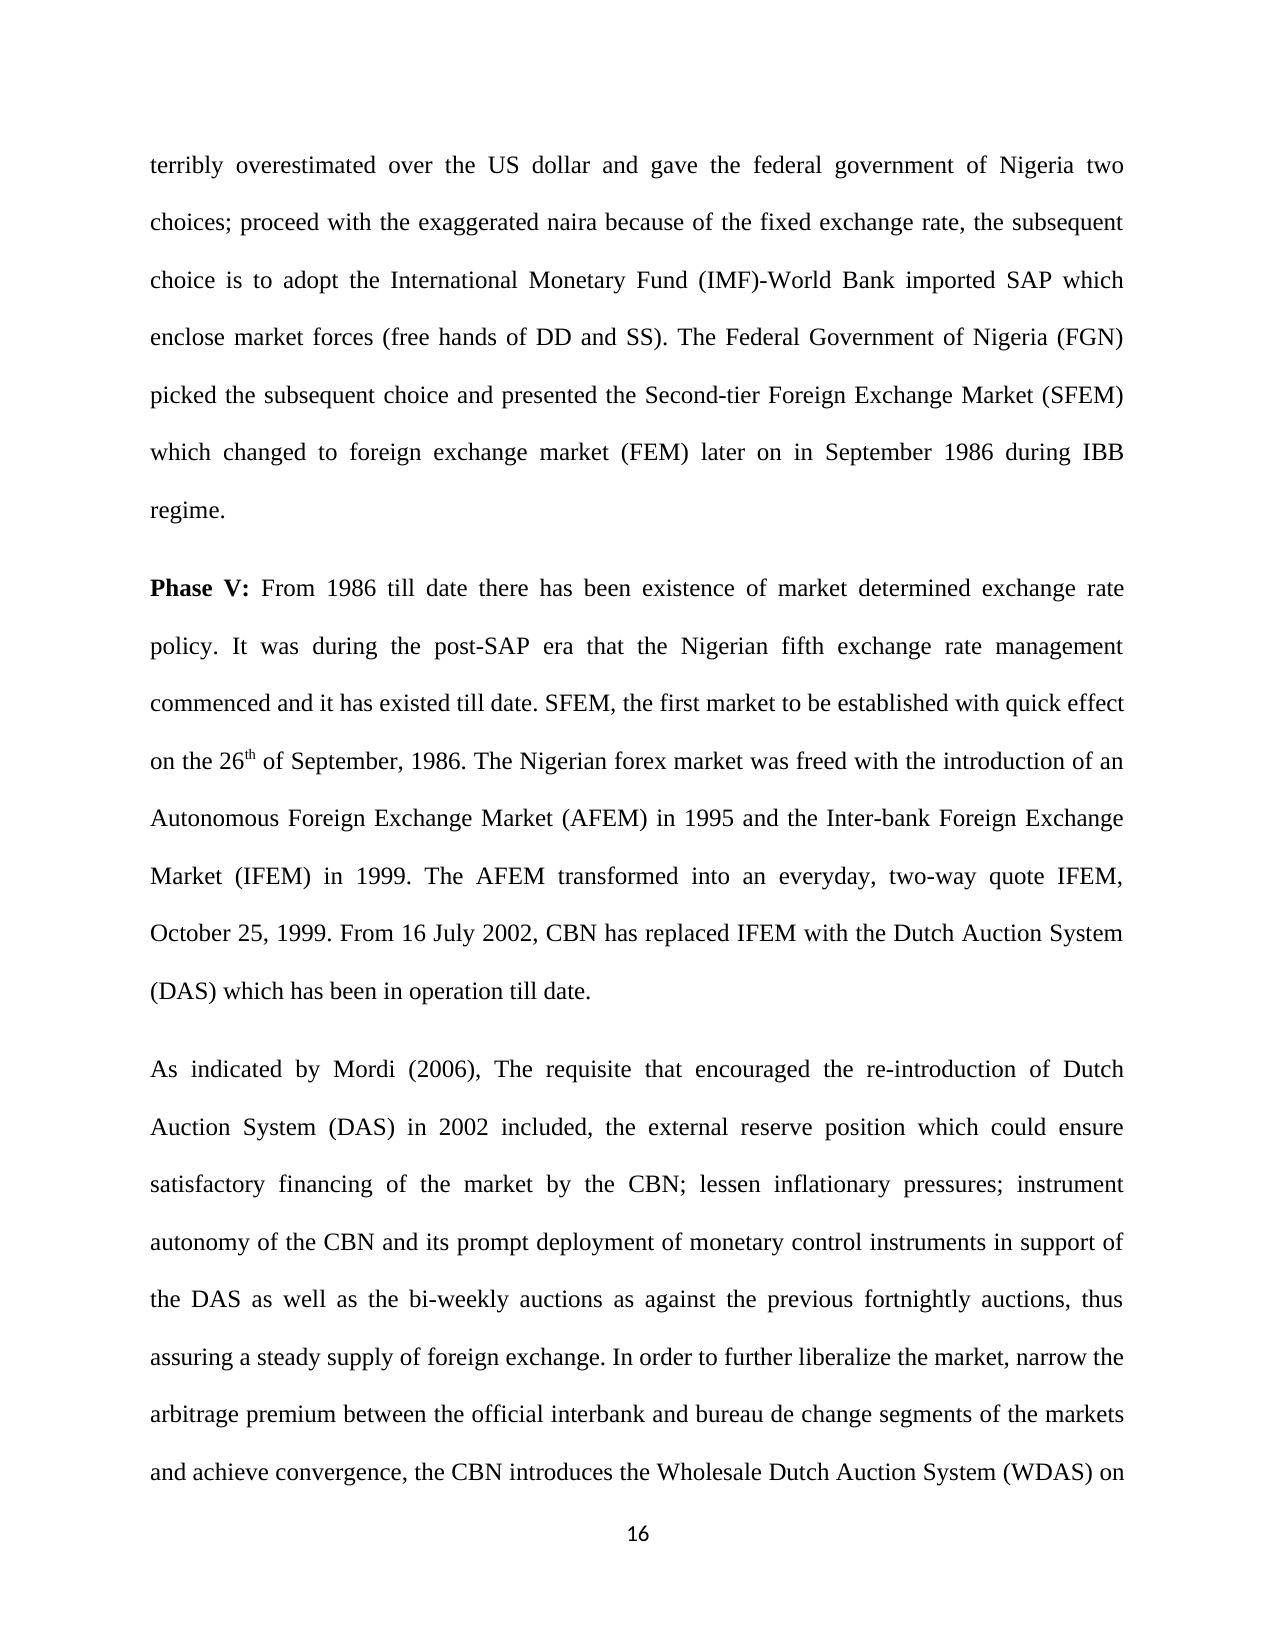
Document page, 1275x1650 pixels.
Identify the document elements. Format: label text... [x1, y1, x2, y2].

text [150, 150, 1125, 524]
text Phase V: From 1986 till date there has been existence of market determined exchange rate policy. It was during the post-SAP era that the Nigerian fifth exchange rate management commenced and it has existed till date. SFEM, the first market to be established with quick effect on the 26th of September, 1986. The Nigerian forex market was freed with the introduction of an Autonomous Foreign Exchange Market (AFEM) in 1995 and the Inter-bank Foreign Exchange Market (IFEM) in 1999. The AFEM transformed into an everyday, two-way quote IFEM, October 25, 1999. From 16 July 2002, CBN has replaced IFEM with the Dutch Auction System (DAS) which has been in operation till date. [150, 573, 1125, 1004]
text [150, 1054, 1125, 1485]
